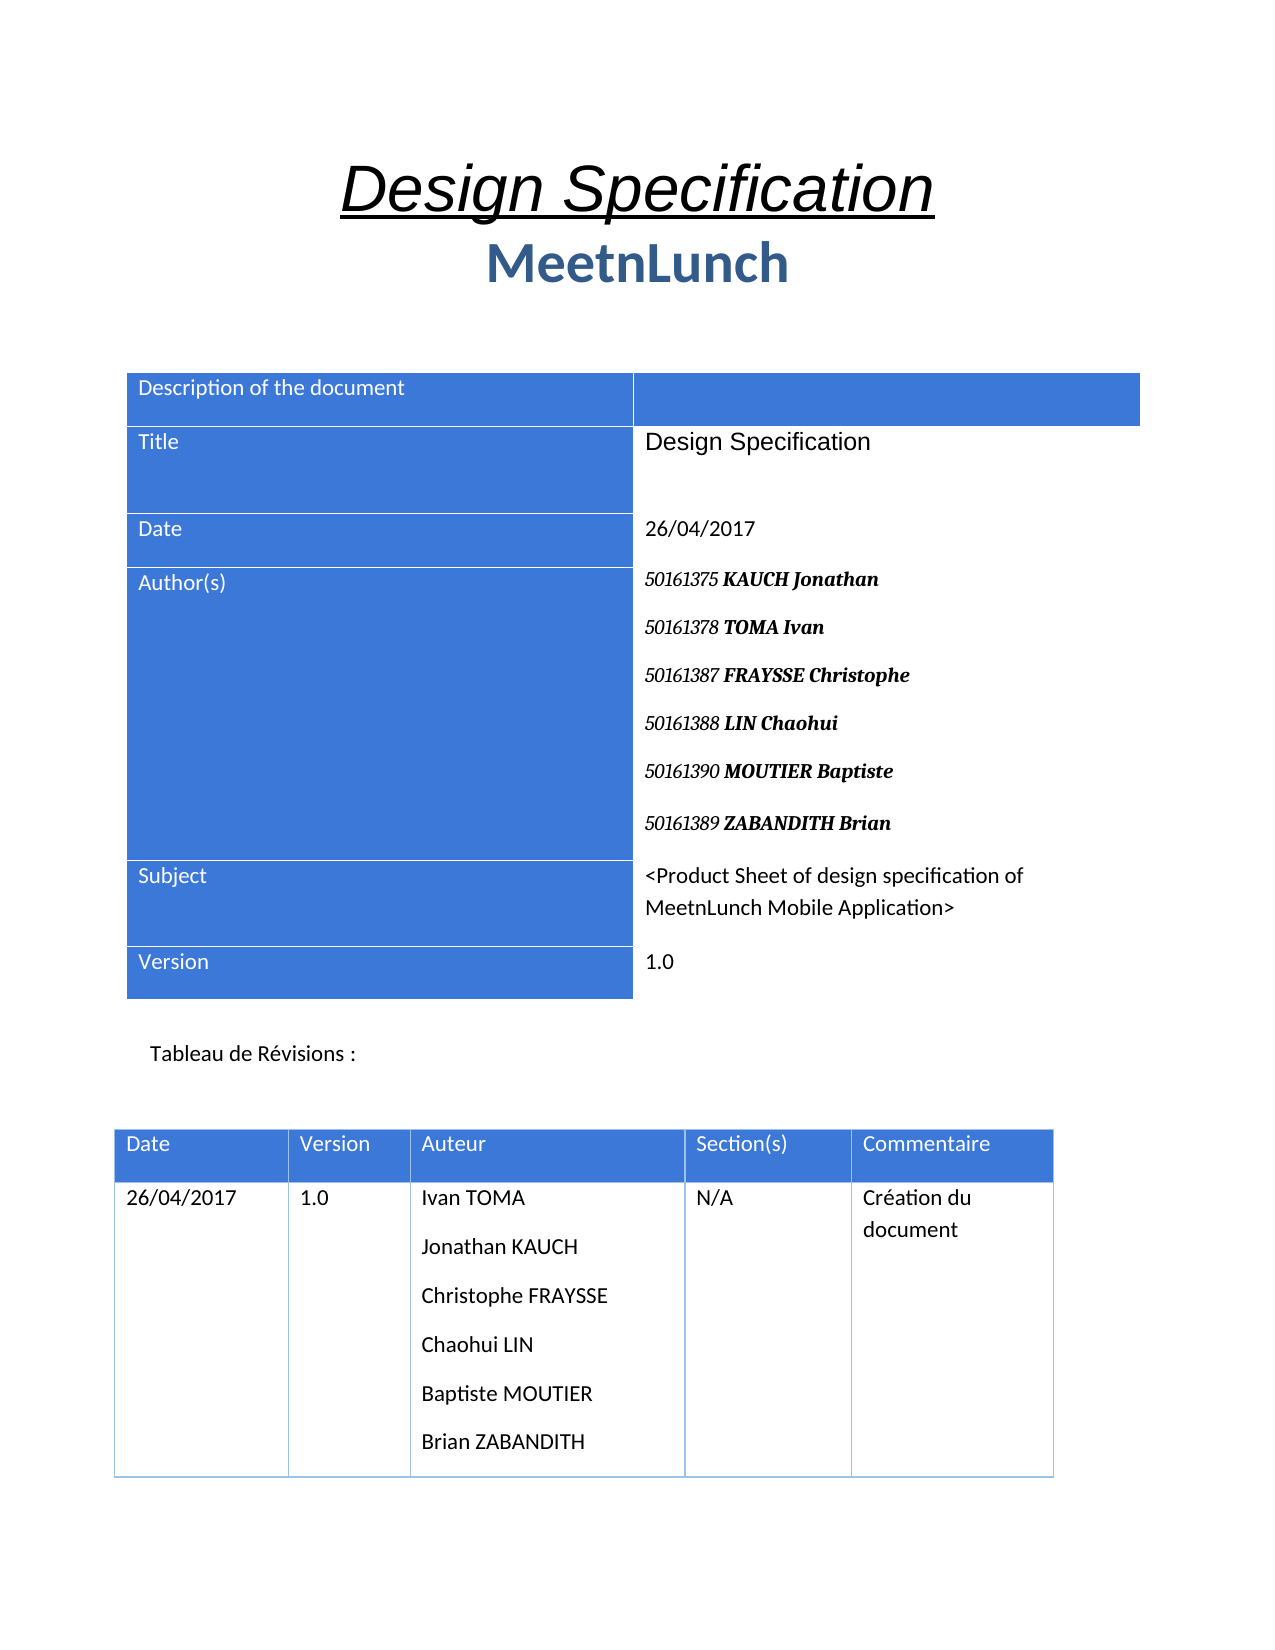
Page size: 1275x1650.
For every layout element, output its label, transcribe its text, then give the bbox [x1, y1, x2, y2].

table_header Auteur [411, 1130, 684, 1182]
table_cell Version [127, 947, 633, 999]
table_header Commentaire [852, 1130, 1053, 1182]
text MeetnLunch [150, 226, 1125, 297]
table_cell <Product Sheet of design specification of MeetnLunch Mobile Application> [634, 861, 1140, 946]
table_header Description of the document [127, 373, 633, 426]
text Design Specification [150, 150, 1125, 226]
table_cell Création du document [852, 1183, 1053, 1476]
table_cell Subject [127, 861, 633, 946]
table_cell 1.0 [634, 947, 1140, 999]
table_header Version [289, 1130, 410, 1182]
table_cell 26/04/2017 [115, 1183, 288, 1476]
table_cell Design Specification [634, 427, 1140, 513]
table_cell Title [127, 427, 633, 513]
table_header Date [115, 1130, 288, 1182]
table_cell 1.0 [289, 1183, 410, 1476]
table_header [634, 373, 1140, 426]
table_cell Date [127, 514, 633, 567]
table_cell Ivan TOMA Jonathan KAUCH Christophe FRAYSSE Chaohui LIN Baptiste MOUTIER Brian ZABANDITH [411, 1183, 684, 1476]
table_cell 26/04/2017 [634, 514, 1140, 567]
table_cell N/A [686, 1183, 851, 1476]
table_cell Author(s) [127, 568, 633, 860]
table_cell 50161375 KAUCH Jonathan 50161378 TOMA Ivan 50161387 FRAYSSE Christophe 50161388 LIN Chaohui 50161390 MOUTIER Baptiste 50161389 ZABANDITH Brian [634, 568, 1140, 860]
table_header Section(s) [686, 1130, 851, 1182]
text Tableau de Révisions : [150, 1039, 1125, 1067]
